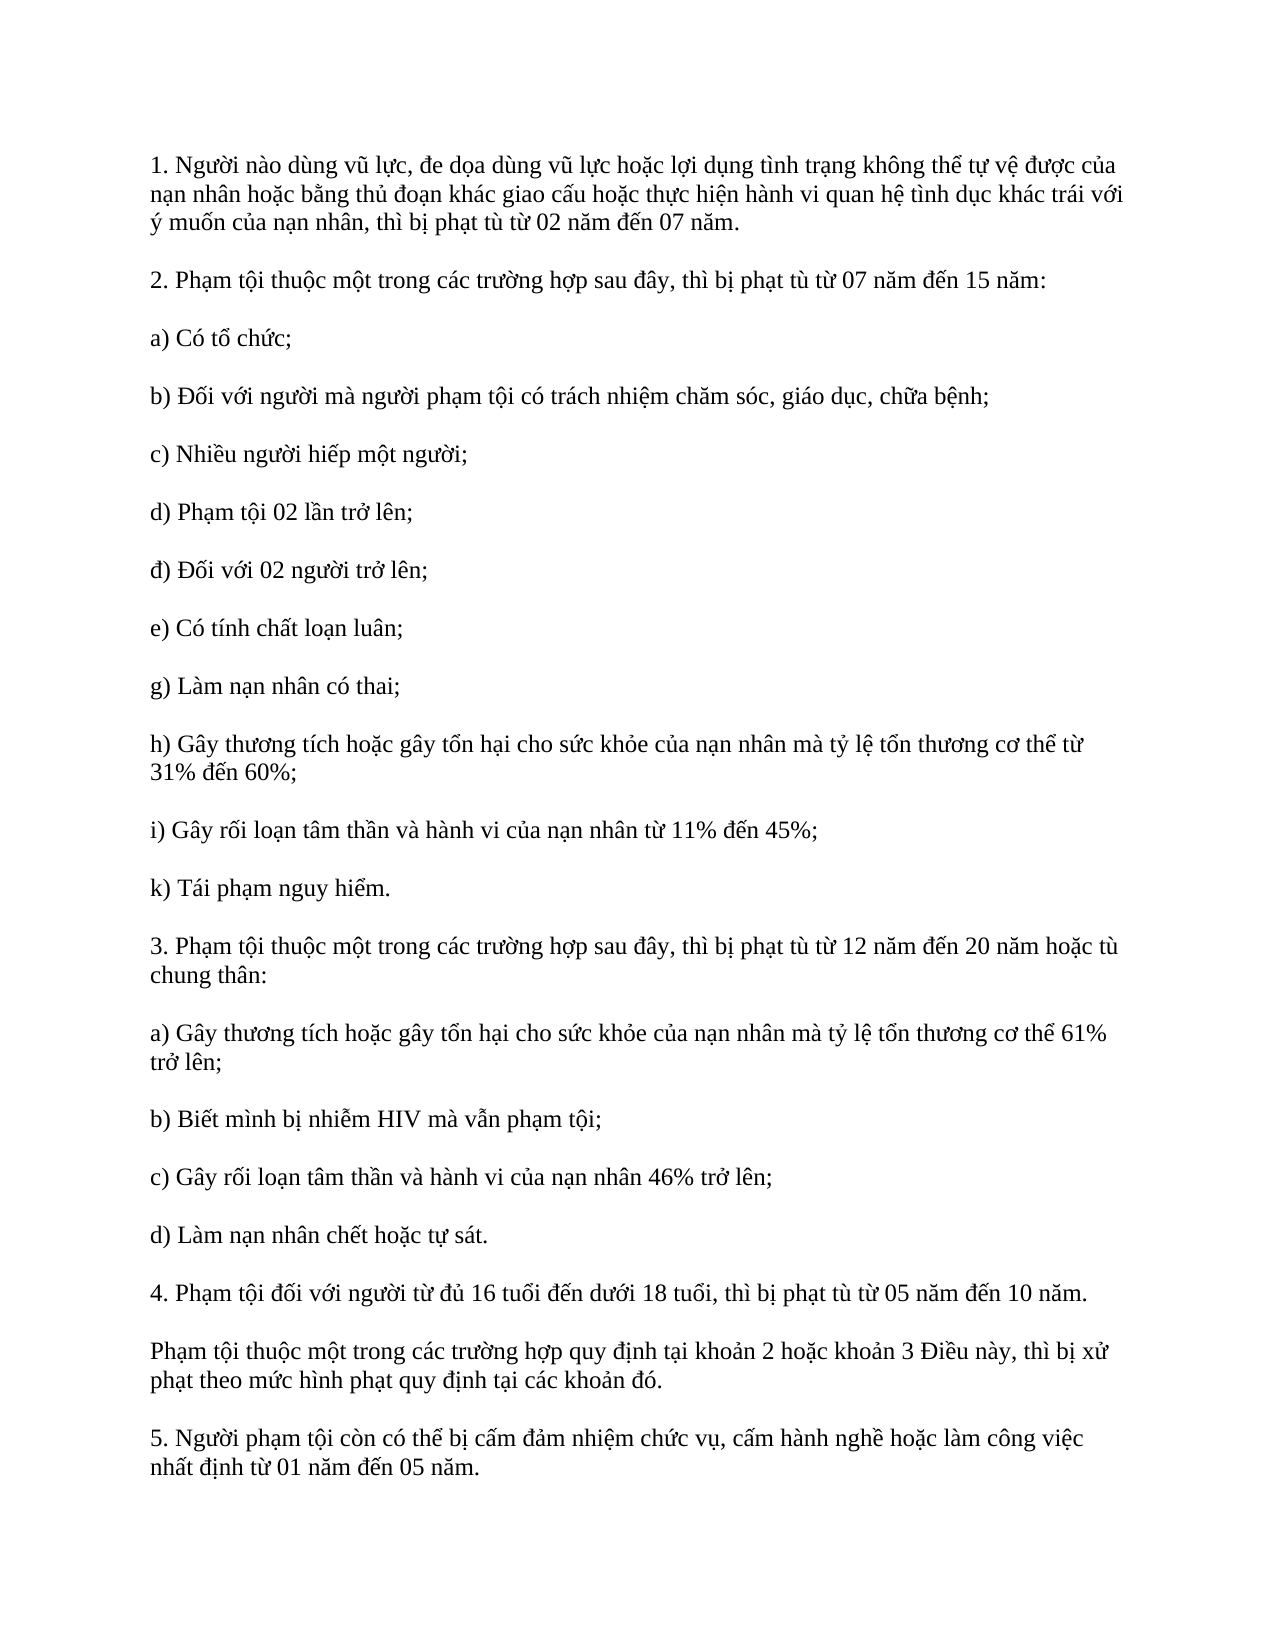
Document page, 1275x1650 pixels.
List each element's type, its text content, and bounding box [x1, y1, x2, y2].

text k) Tái phạm nguy hiểm. [150, 873, 1125, 902]
text g) Làm nạn nhân có thai; [150, 671, 1125, 699]
text i) Gây rối loạn tâm thần và hành vi của nạn nhân từ 11% đến 45%; [150, 815, 1125, 844]
text 2. Phạm tội thuộc một trong các trường hợp sau đây, thì bị phạt tù từ 07 năm đến 15 năm: [150, 265, 1125, 294]
text 1. Người nào dùng vũ lực, đe dọa dùng vũ lực hoặc lợi dụng tình trạng không thể tự vệ được của nạn nhân hoặc bằng thủ đoạn khác giao cấu hoặc thực hiện hành vi quan hệ tình dục khác trái với ý muốn của nạn nhân, thì bị phạt tù từ 02 năm đến 07 năm. [150, 150, 1125, 236]
text d) Phạm tội 02 lần trở lên; [150, 497, 1125, 526]
text h) Gây thương tích hoặc gây tổn hại cho sức khỏe của nạn nhân mà tỷ lệ tổn thương cơ thể từ 31% đến 60%; [150, 729, 1125, 786]
text đ) Đối với 02 người trở lên; [150, 555, 1125, 584]
text a) Gây thương tích hoặc gây tổn hại cho sức khỏe của nạn nhân mà tỷ lệ tổn thương cơ thể 61% trở lên; [150, 1018, 1125, 1075]
text b) Biết mình bị nhiễm HIV mà vẫn phạm tội; [150, 1104, 1125, 1133]
text c) Nhiều người hiếp một người; [150, 439, 1125, 468]
text b) Đối với người mà người phạm tội có trách nhiệm chăm sóc, giáo dục, chữa bệnh; [150, 381, 1125, 410]
text d) Làm nạn nhân chết hoặc tự sát. [150, 1220, 1125, 1249]
text 3. Phạm tội thuộc một trong các trường hợp sau đây, thì bị phạt tù từ 12 năm đến 20 năm hoặc tù chung thân: [150, 931, 1125, 989]
text 4. Phạm tội đối với người từ đủ 16 tuổi đến dưới 18 tuổi, thì bị phạt tù từ 05 năm đến 10 năm. [150, 1278, 1125, 1307]
text e) Có tính chất loạn luân; [150, 613, 1125, 642]
text a) Có tổ chức; [150, 323, 1125, 352]
text 5. Người phạm tội còn có thể bị cấm đảm nhiệm chức vụ, cấm hành nghề hoặc làm công việc nhất định từ 01 năm đến 05 năm. [150, 1423, 1125, 1480]
text c) Gây rối loạn tâm thần và hành vi của nạn nhân 46% trở lên; [150, 1162, 1125, 1191]
text Phạm tội thuộc một trong các trường hợp quy định tại khoản 2 hoặc khoản 3 Điều này, thì bị xử phạt theo mức hình phạt quy định tại các khoản đó. [150, 1336, 1125, 1394]
